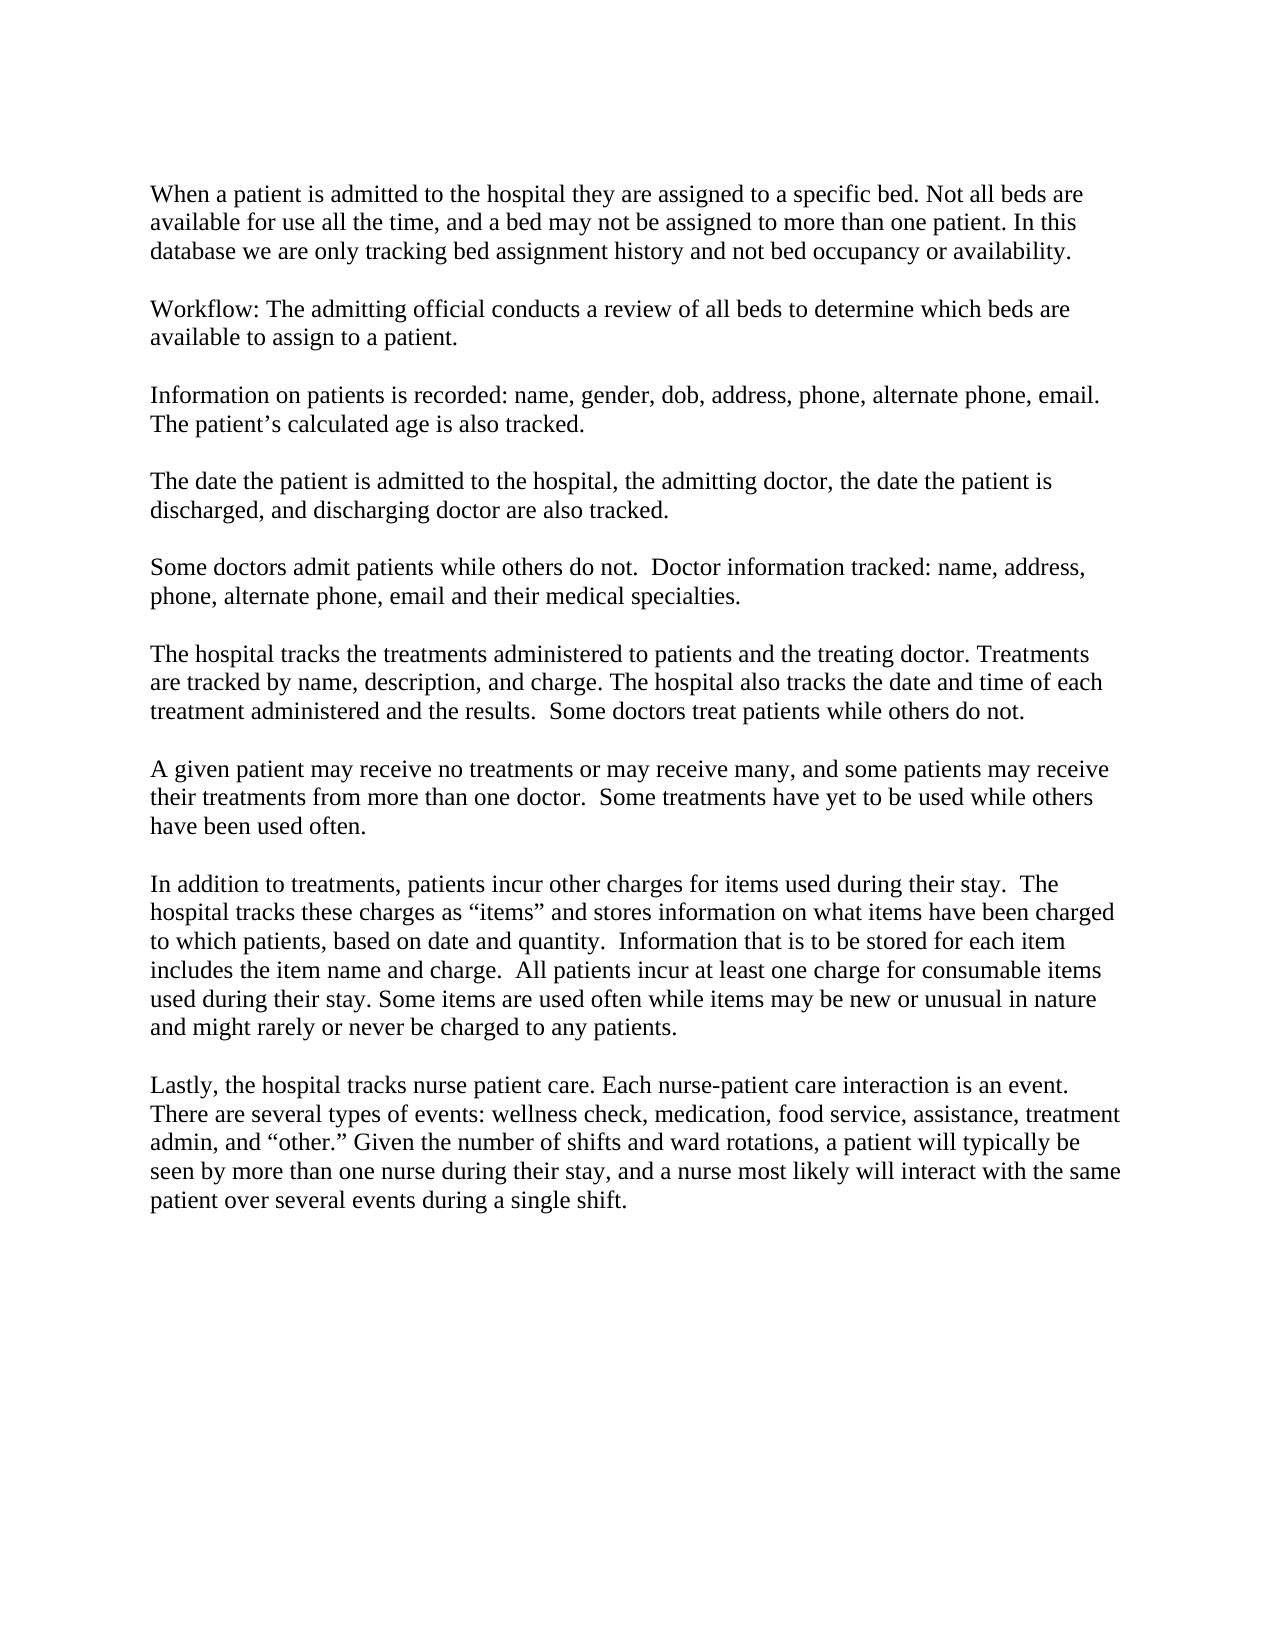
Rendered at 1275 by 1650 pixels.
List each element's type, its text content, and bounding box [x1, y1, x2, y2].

text Workflow: The admitting official conducts a review of all beds to determine which beds are available to assign to a patient. [150, 294, 1125, 351]
text When a patient is admitted to the hospital they are assigned to a specific bed. Not all beds are available for use all the time, and a bed may not be assigned to more than one patient. In this database we are only tracking bed assignment history and not bed occupancy or availability. [150, 179, 1125, 265]
text In addition to treatments, patients incur other charges for items used during their stay. The hospital tracks these charges as “items” and stores information on what items have been charged to which patients, based on date and quantity. Information that is to be stored for each item includes the item name and charge. All patients incur at least one charge for consumable items used during their stay. Some items are used often while items may be new or unusual in nature and might rarely or never be charged to any patients. [150, 869, 1125, 1041]
text The hospital tracks the treatments administered to patients and the treating doctor. Treatments are tracked by name, description, and charge. The hospital also tracks the date and time of each treatment administered and the results. Some doctors treat patients while others do not. [150, 639, 1125, 725]
text Lastly, the hospital tracks nurse patient care. Each nurse-patient care interaction is an event. There are several types of events: wellness check, medication, food service, assistance, treatment admin, and “other.” Given the number of shifts and ward rotations, a patient will typically be seen by more than one nurse during their stay, and a nurse most likely will interact with the same patient over several events during a single shift. [150, 1070, 1125, 1214]
text Information on patients is recorded: name, gender, dob, address, phone, alternate phone, email. The patient’s calculated age is also tracked. [150, 380, 1125, 437]
text The date the patient is admitted to the hospital, the admitting doctor, the date the patient is discharged, and discharging doctor are also tracked. [150, 466, 1125, 524]
text Some doctors admit patients while others do not. Doctor information tracked: name, address, phone, alternate phone, email and their medical specialties. [150, 552, 1125, 610]
text A given patient may receive no treatments or may receive many, and some patients may receive their treatments from more than one doctor. Some treatments have yet to be used while others have been used often. [150, 754, 1125, 840]
